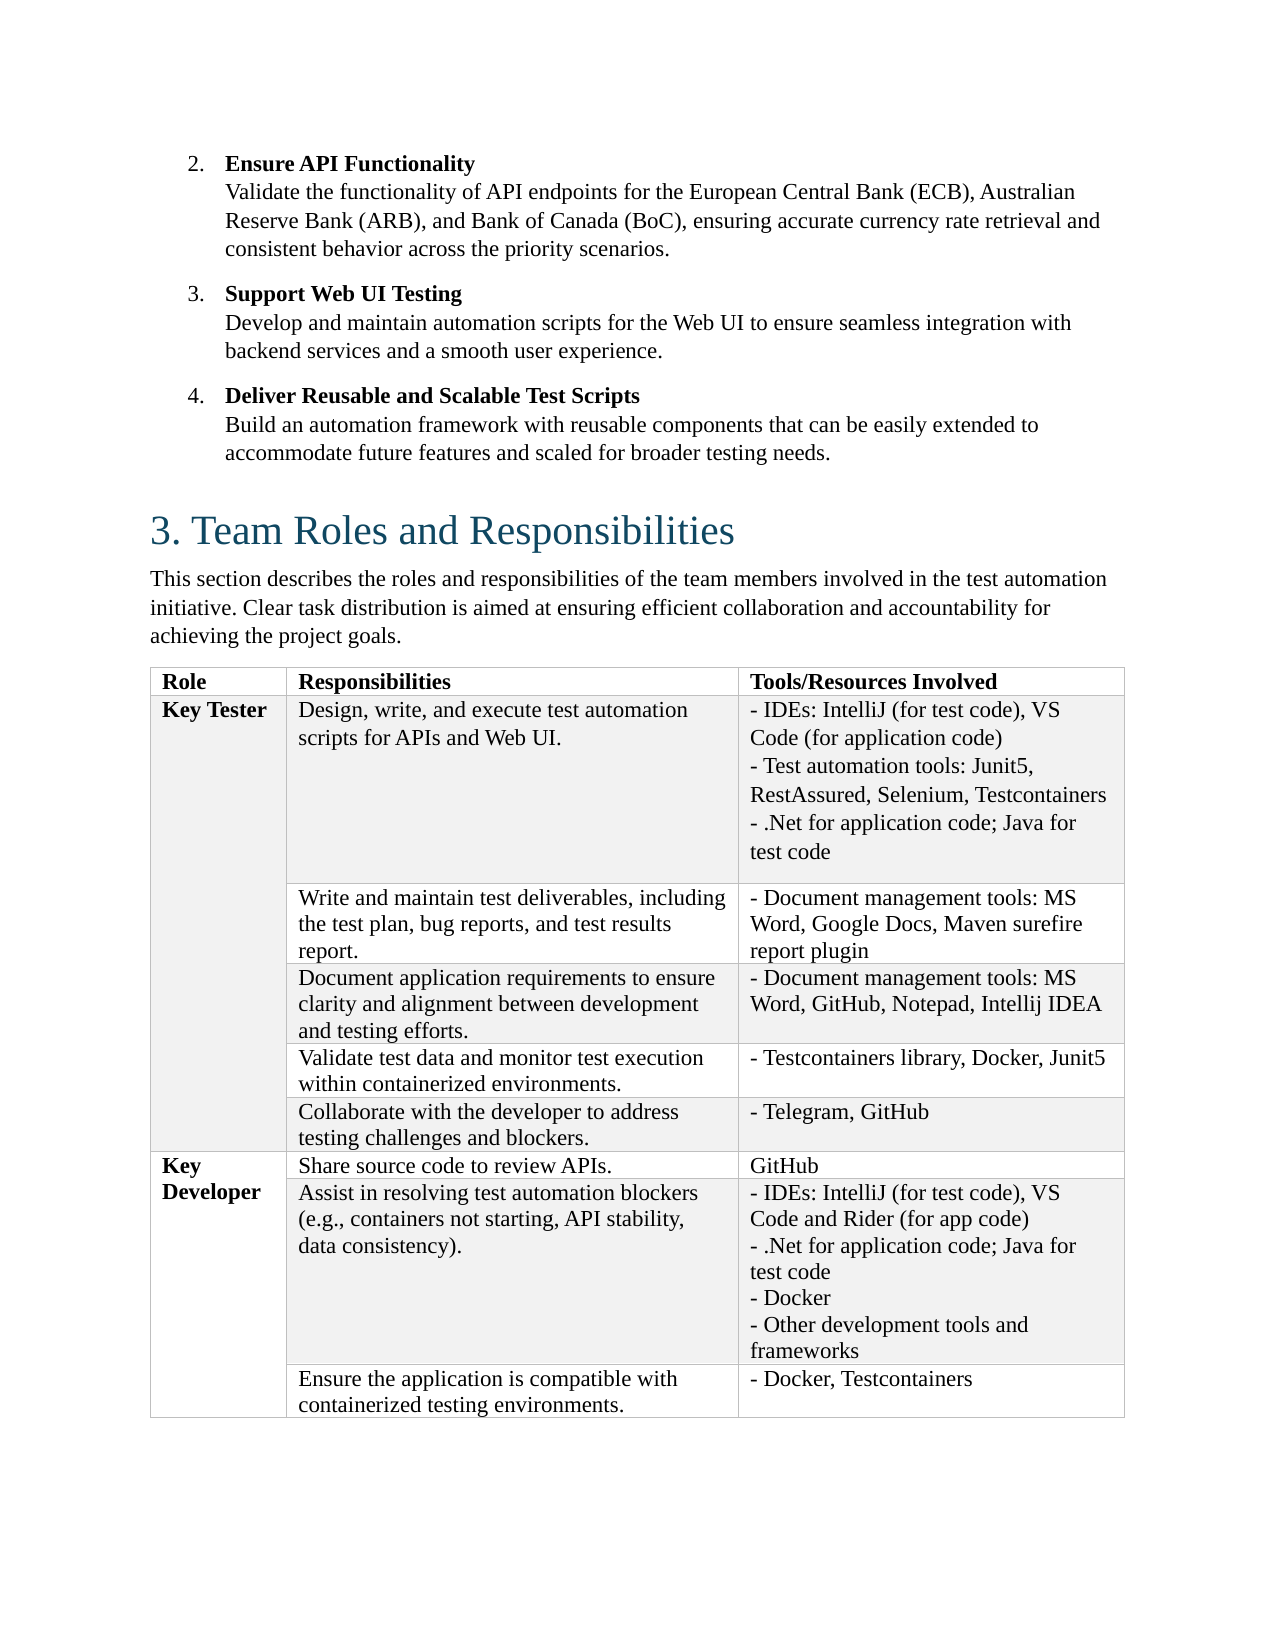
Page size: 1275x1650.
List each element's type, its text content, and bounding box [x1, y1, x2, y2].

table_cell - Document management tools: MS Word, GitHub, Notepad, Intellij IDEA [739, 964, 1124, 1043]
table_cell - Telegram, GitHub [739, 1098, 1124, 1151]
table_cell Ensure the application is compatible with containerized testing environments. [287, 1365, 738, 1417]
table_cell Document application requirements to ensure clarity and alignment between development and testing efforts. [287, 964, 738, 1043]
table_cell Write and maintain test deliverables, including the test plan, bug reports, and test results report. [287, 884, 738, 963]
table_header Tools/Resources Involved [739, 668, 1124, 694]
table_cell - Testcontainers library, Docker, Junit5 [739, 1044, 1124, 1097]
table_cell Design, write, and execute test automation scripts for APIs and Web UI. [287, 696, 738, 883]
table_header Role [151, 668, 286, 694]
table_cell - Document management tools: MS Word, Google Docs, Maven surefire report plugin [739, 884, 1124, 963]
list Deliver Reusable and Scalable Test Scripts Build an automation framework with reusable components that can be easily extended to accommodate future features and scaled for broader testing needs. [187, 382, 1125, 466]
table_cell GitHub [739, 1152, 1124, 1178]
table_cell - IDEs: IntelliJ (for test code), VS Code and Rider (for app code) - .Net for application code; Java for test code - Docker - Other development tools and frameworks [739, 1179, 1124, 1363]
list Support Web UI Testing Develop and maintain automation scripts for the Web UI to ensure seamless integration with backend services and a smooth user experience. [187, 280, 1125, 364]
table_cell Share source code to review APIs. [287, 1152, 738, 1178]
table_cell Key Developer [151, 1152, 286, 1417]
table_cell Assist in resolving test automation blockers (e.g., containers not starting, API stability, data consistency). [287, 1179, 738, 1363]
table_cell Key Tester [151, 696, 286, 1151]
table_cell Collaborate with the developer to address testing challenges and blockers. [287, 1098, 738, 1151]
table_cell - Docker, Testcontainers [739, 1365, 1124, 1417]
table_cell - IDEs: IntelliJ (for test code), VS Code (for application code) - Test automation tools: Junit5, RestAssured, Selenium, Testcontainers - .Net for application code; Java for test code [739, 696, 1124, 883]
subtitle 3. Team Roles and Responsibilities [150, 505, 1125, 553]
text This section describes the roles and responsibilities of the team members involved in the test automation initiative. Clear task distribution is aimed at ensuring efficient collaboration and accountability for achieving the project goals. [150, 565, 1125, 648]
table_cell Validate test data and monitor test execution within containerized environments. [287, 1044, 738, 1097]
table_header Responsibilities [287, 668, 738, 694]
list Ensure API Functionality Validate the functionality of API endpoints for the European Central Bank (ECB), Australian Reserve Bank (ARB), and Bank of Canada (BoC), ensuring accurate currency rate retrieval and consistent behavior across the priority scenarios. [187, 150, 1125, 262]
